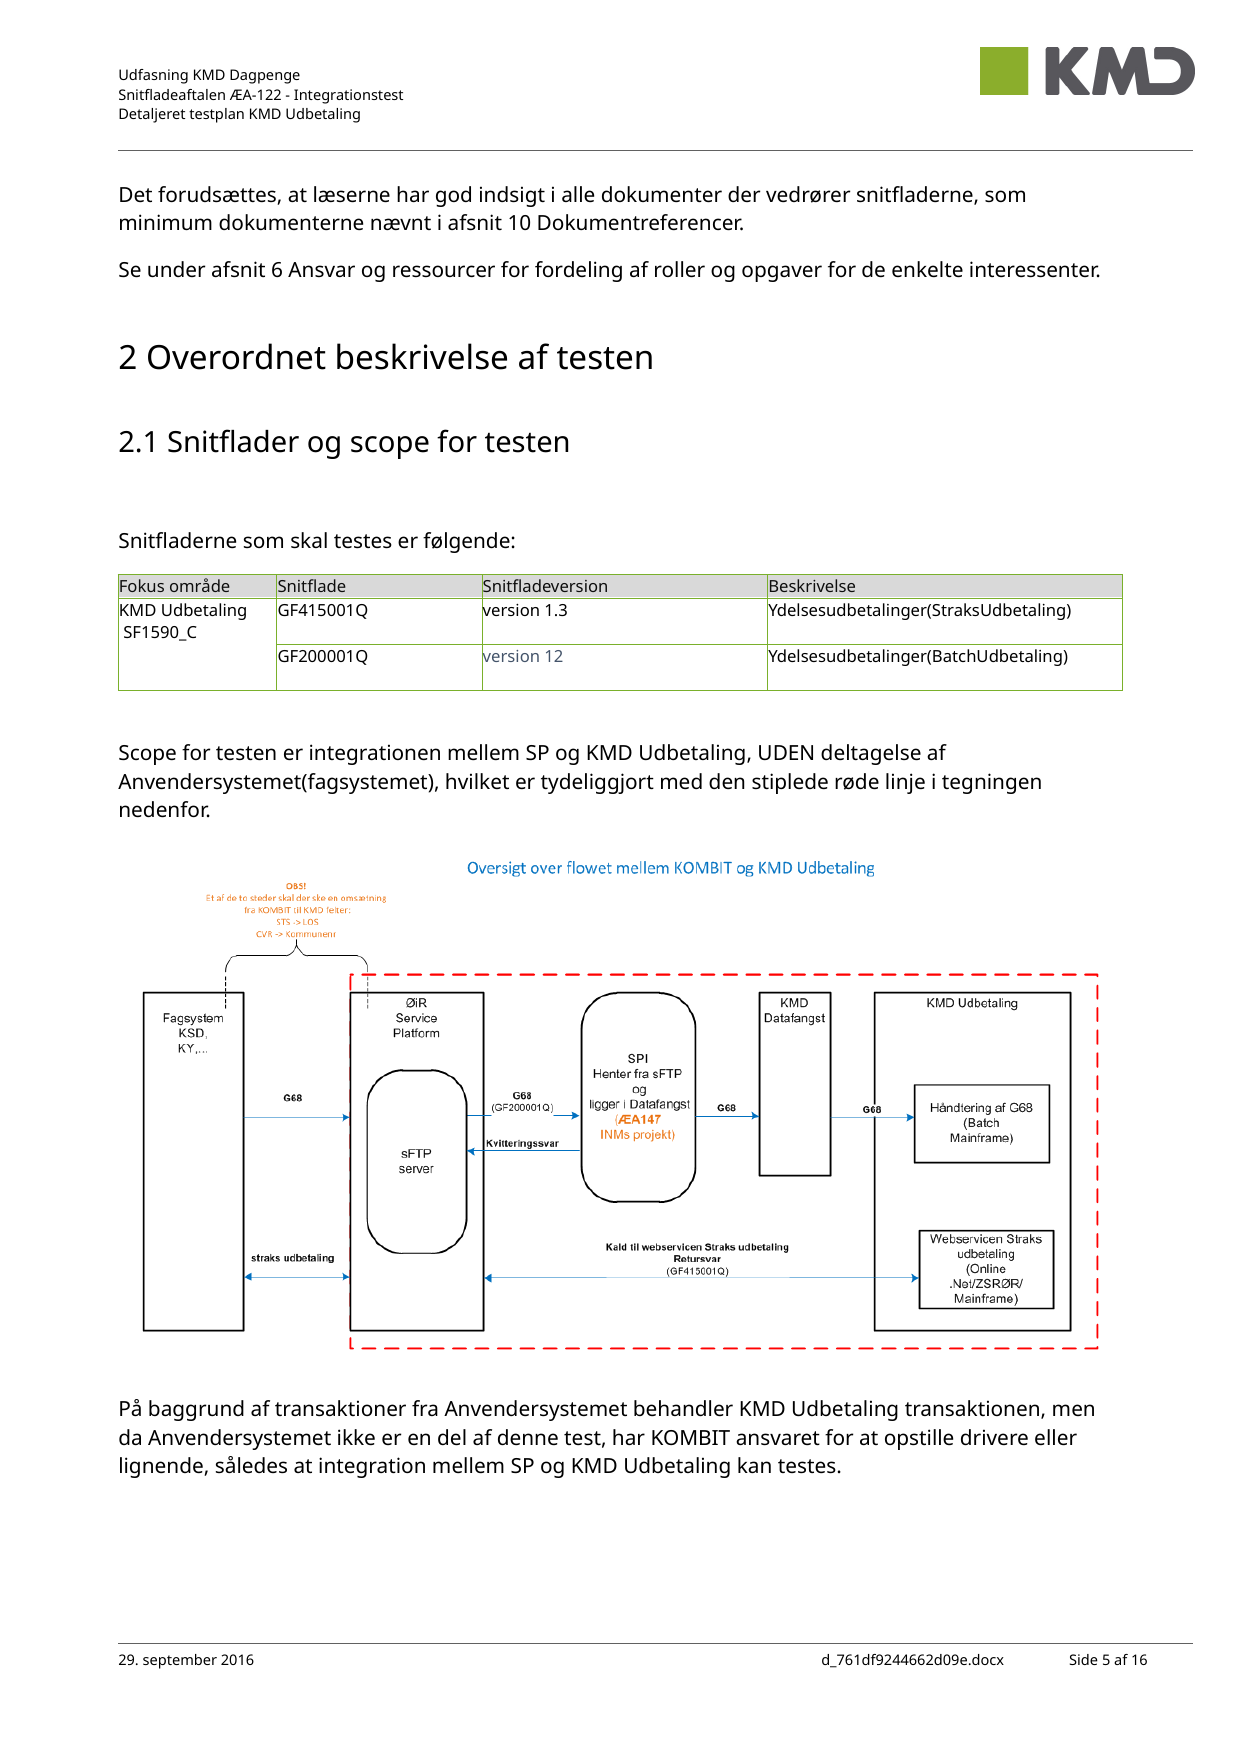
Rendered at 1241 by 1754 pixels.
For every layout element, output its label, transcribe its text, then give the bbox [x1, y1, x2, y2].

table_cell Ydelsesudbetalinger(StraksUdbetaling) [768, 599, 1122, 644]
table_header Snitflade [277, 575, 482, 597]
table_cell Ydelsesudbetalinger(BatchUdbetaling) [768, 645, 1122, 690]
text På baggrund af transaktioner fra Anvendersystemet behandler KMD Udbetaling transaktionen, men da Anvendersystemet ikke er en del af denne test, har KOMBIT ansvaret for at opstille drivere eller lignende, således at integration mellem SP og KMD Udbetaling kan testes. [118, 1394, 1122, 1479]
picture [980, 47, 1195, 95]
text Det forudsættes, at læserne har god indsigt i alle dokumenter der vedrører snitfladerne, som minimum dokumenterne nævnt i afsnit 10 Dokumentreferencer. [118, 180, 1122, 237]
table_cell version 12 [483, 645, 767, 690]
text Scope for testen er integrationen mellem SP og KMD Udbetaling, UDEN deltagelse af Anvendersystemet(fagsystemet), hvilket er tydeliggjort med den stiplede røde linje i tegningen nedenfor. [118, 738, 1122, 824]
text Se under afsnit 6 Ansvar og ressourcer for fordeling af roller og opgaver for de enkelte interessenter. [118, 255, 1122, 284]
table_header Snitfladeversion [483, 575, 767, 597]
subtitle Overordnet beskrivelse af testen [118, 334, 1122, 379]
table_cell GF415001Q [277, 599, 482, 644]
table_header Beskrivelse [768, 575, 1122, 597]
table_cell version 1.3 [483, 599, 767, 644]
table_header Fokus område [119, 575, 276, 597]
text Snitfladerne som skal testes er følgende: [118, 526, 1122, 555]
subtitle Snitflader og scope for testen [118, 421, 1122, 461]
table_cell KMD Udbetaling SF1590_C [119, 599, 276, 690]
table_cell GF200001Q [277, 645, 482, 690]
picture [118, 852, 1123, 1366]
